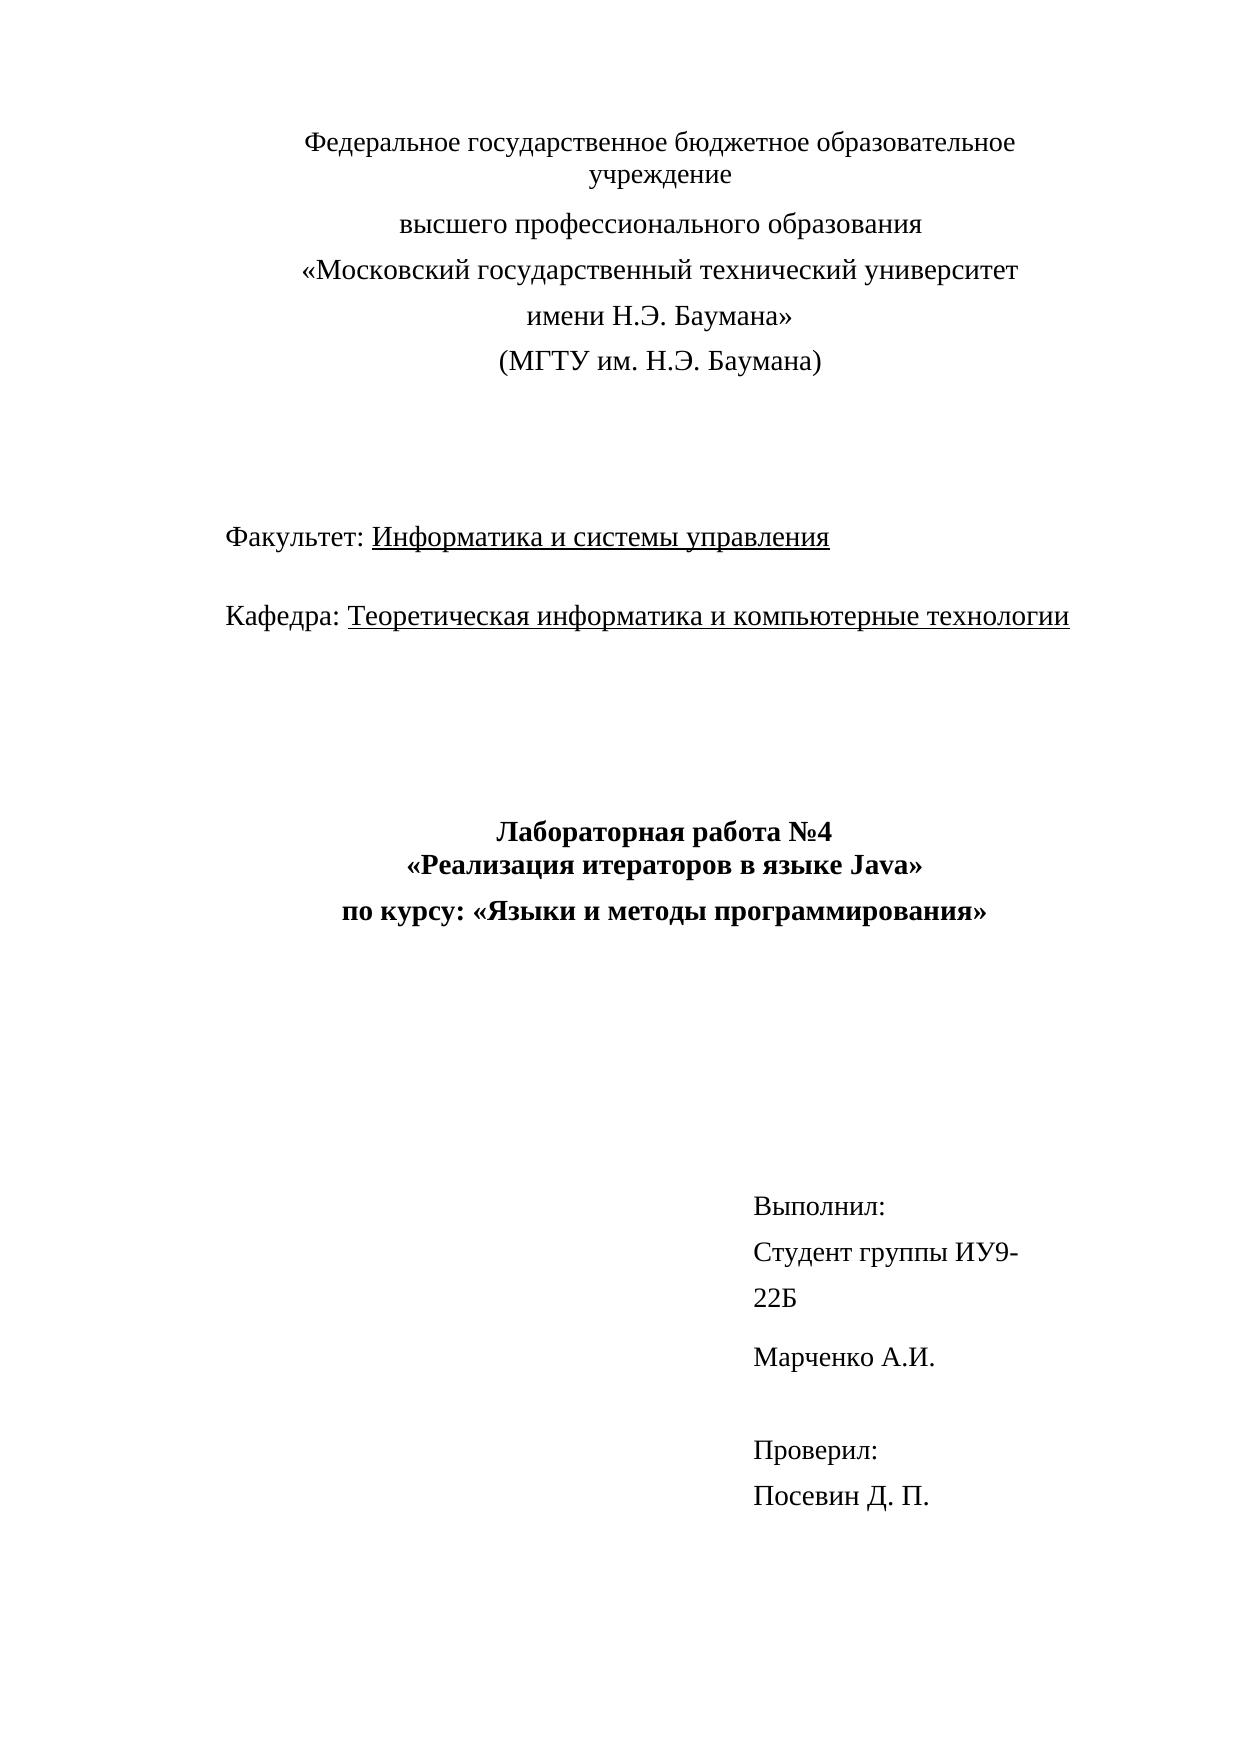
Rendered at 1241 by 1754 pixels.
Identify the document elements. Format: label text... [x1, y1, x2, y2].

text по курсу: «Языки и методы программирования» [177, 893, 1152, 927]
text Посевин Д. П. [753, 1478, 984, 1512]
text «Московский государственный технический университет имени Н.Э. Баумана» [288, 252, 1032, 332]
text (МГТУ им. Н.Э. Баумана) [254, 343, 1066, 377]
text высшего профессионального образования [254, 207, 1067, 240]
text Федеральное государственное бюджетное образовательное учреждение [254, 125, 1066, 190]
text Факультет: Информатика и системы управления [225, 519, 1152, 553]
text Марченко А.И. [753, 1340, 1037, 1372]
text Студент группы ИУ9-22Б [753, 1235, 1037, 1313]
text Проверил: [753, 1433, 984, 1466]
text Лабораторная работа №4 [177, 814, 1152, 847]
text Кафедра: Теоретическая информатика и компьютерные технологии [225, 598, 1152, 632]
text Выполнил: [753, 1189, 1152, 1222]
text «Реализация итераторов в языке Java» [177, 847, 1152, 881]
